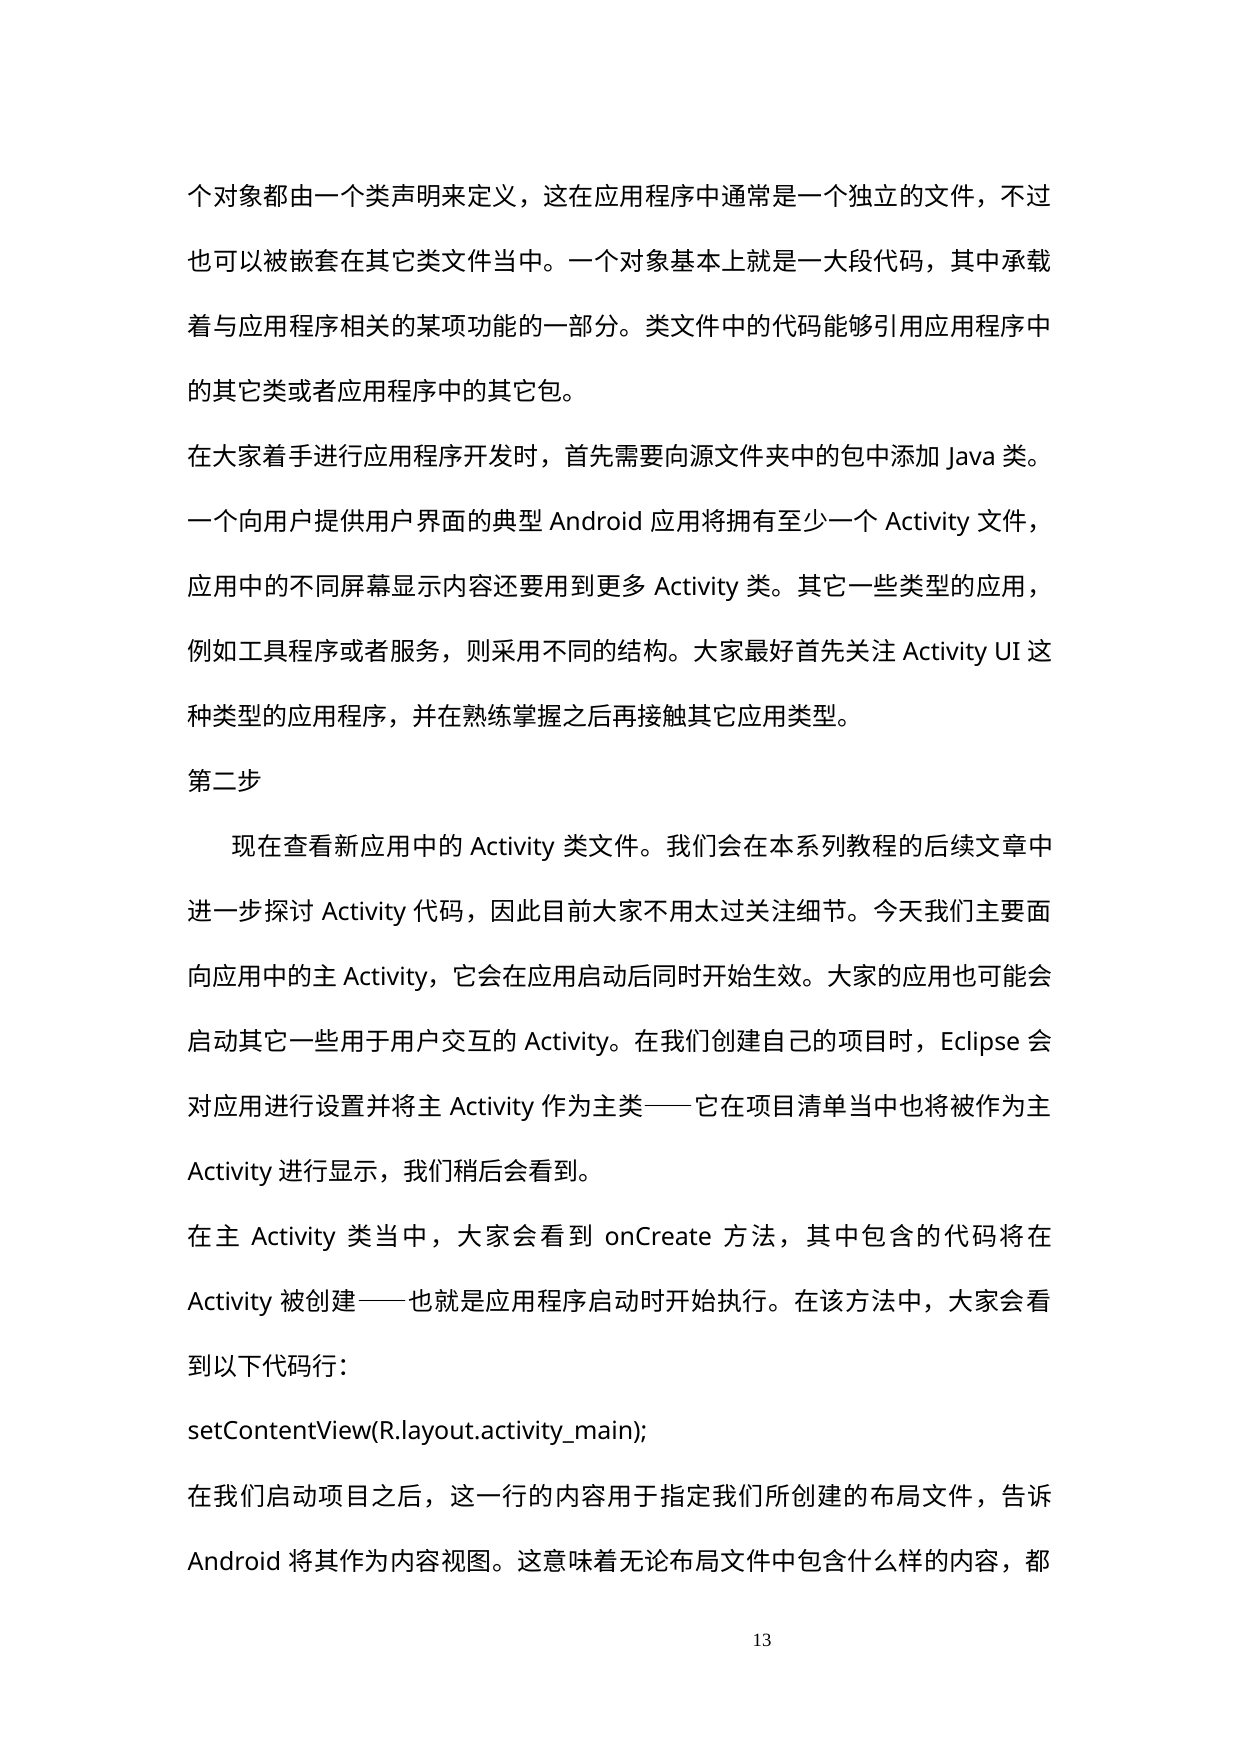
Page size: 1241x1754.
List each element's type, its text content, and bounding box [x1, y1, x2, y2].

text 在我们启动项目之后，这一行的内容用于指定我们所创建的布局文件，告诉 Android 将其作为内容视图。这意味着无论布局文件中包含什么样的内容，都将在该 Activity 显示在屏幕上时呈现给用户。 [187, 1462, 1053, 1592]
text 现在查看新应用中的 Activity 类文件。我们会在本系列教程的后续文章中进一步探讨 Activity 代码，因此目前大家不用太过关注细节。今天我们主要面向应用中的主 Activity，它会在应用启动后同时开始生效。大家的应用也可能会启动其它一些用于用户交互的 Activity。在我们创建自己的项目时，Eclipse 会对应用进行设置并将主 Activity 作为主类——它在项目清单当中也将被作为主 Activity 进行显示，我们稍后会看到。 [187, 812, 1053, 1202]
text setContentView(R.layout.activity_main); [187, 1397, 1053, 1462]
text 在大家着手进行应用程序开发时，首先需要向源文件夹中的包中添加 Java 类。一个向用户提供用户界面的典型 Android 应用将拥有至少一个 Activity 文件，应用中的不同屏幕显示内容还要用到更多 Activity 类。其它一些类型的应用，例如工具程序或者服务，则采用不同的结构。大家最好首先关注 Activity UI 这种类型的应用程序，并在熟练掌握之后再接触其它应用类型。 [187, 422, 1053, 747]
text 在主 Activity 类当中，大家会看到 onCreate 方法，其中包含的代码将在 Activity 被创建——也就是应用程序启动时开始执行。在该方法中，大家会看到以下代码行： [187, 1202, 1053, 1397]
text 第二步 [187, 747, 1053, 812]
